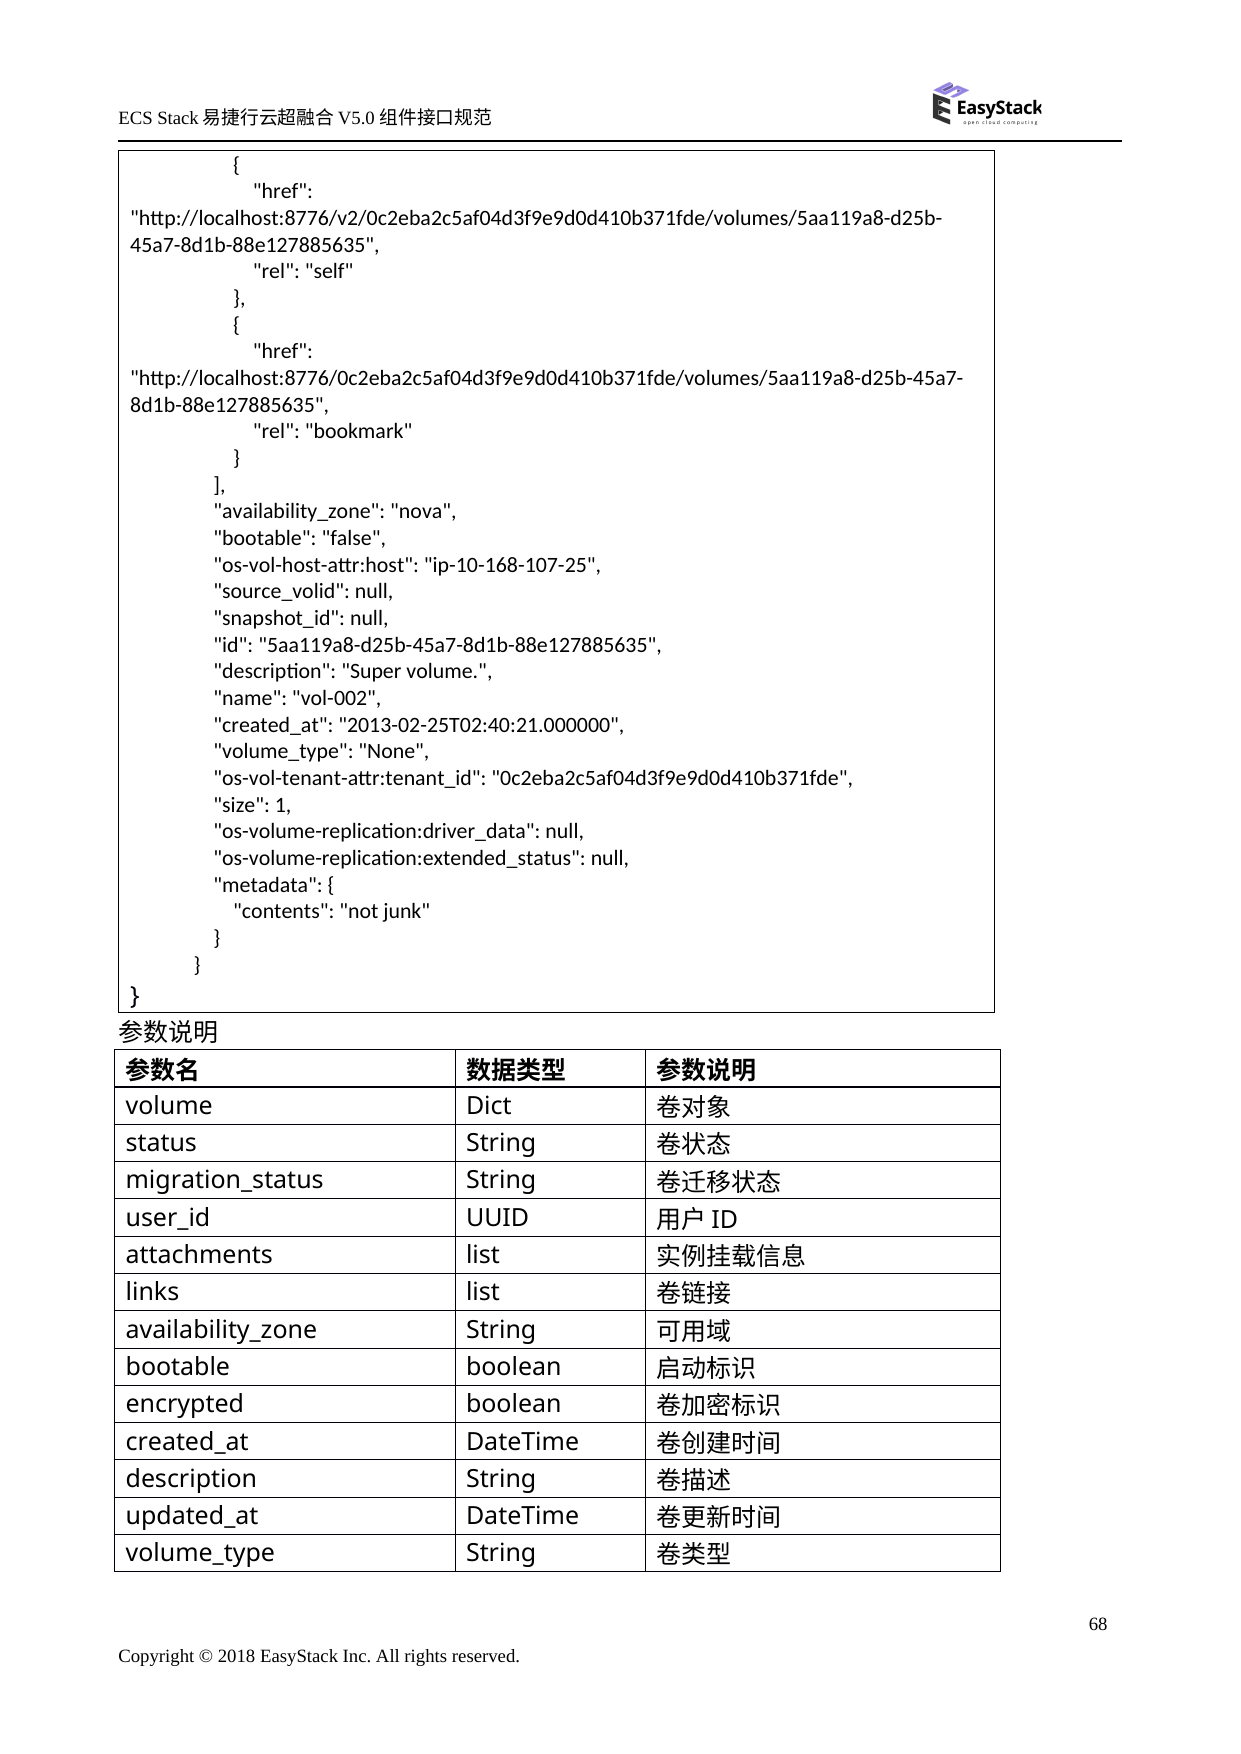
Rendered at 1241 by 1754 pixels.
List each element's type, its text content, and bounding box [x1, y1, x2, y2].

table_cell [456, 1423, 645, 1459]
text 参数说明 [118, 1013, 1122, 1049]
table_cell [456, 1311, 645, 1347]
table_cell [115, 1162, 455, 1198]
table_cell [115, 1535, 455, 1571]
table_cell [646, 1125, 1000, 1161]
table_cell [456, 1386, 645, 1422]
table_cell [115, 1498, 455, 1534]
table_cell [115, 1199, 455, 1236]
picture [932, 82, 1042, 125]
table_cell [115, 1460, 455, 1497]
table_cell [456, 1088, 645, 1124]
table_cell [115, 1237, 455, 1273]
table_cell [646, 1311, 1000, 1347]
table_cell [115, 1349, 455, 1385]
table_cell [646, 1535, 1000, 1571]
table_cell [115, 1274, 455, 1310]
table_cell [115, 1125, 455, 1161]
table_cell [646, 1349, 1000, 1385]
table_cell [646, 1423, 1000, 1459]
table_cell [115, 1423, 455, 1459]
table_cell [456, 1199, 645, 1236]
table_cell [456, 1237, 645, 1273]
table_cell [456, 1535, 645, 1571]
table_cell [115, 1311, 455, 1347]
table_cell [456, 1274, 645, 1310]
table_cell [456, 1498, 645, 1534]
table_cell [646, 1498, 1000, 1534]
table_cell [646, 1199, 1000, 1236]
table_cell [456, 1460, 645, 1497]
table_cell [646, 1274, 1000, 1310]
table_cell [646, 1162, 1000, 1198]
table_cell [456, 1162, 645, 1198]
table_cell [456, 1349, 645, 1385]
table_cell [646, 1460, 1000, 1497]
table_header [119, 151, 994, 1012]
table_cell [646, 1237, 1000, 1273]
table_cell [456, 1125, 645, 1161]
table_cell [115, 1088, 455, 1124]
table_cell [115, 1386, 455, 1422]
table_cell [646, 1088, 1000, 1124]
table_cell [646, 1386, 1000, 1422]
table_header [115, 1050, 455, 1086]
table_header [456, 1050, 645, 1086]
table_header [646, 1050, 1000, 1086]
